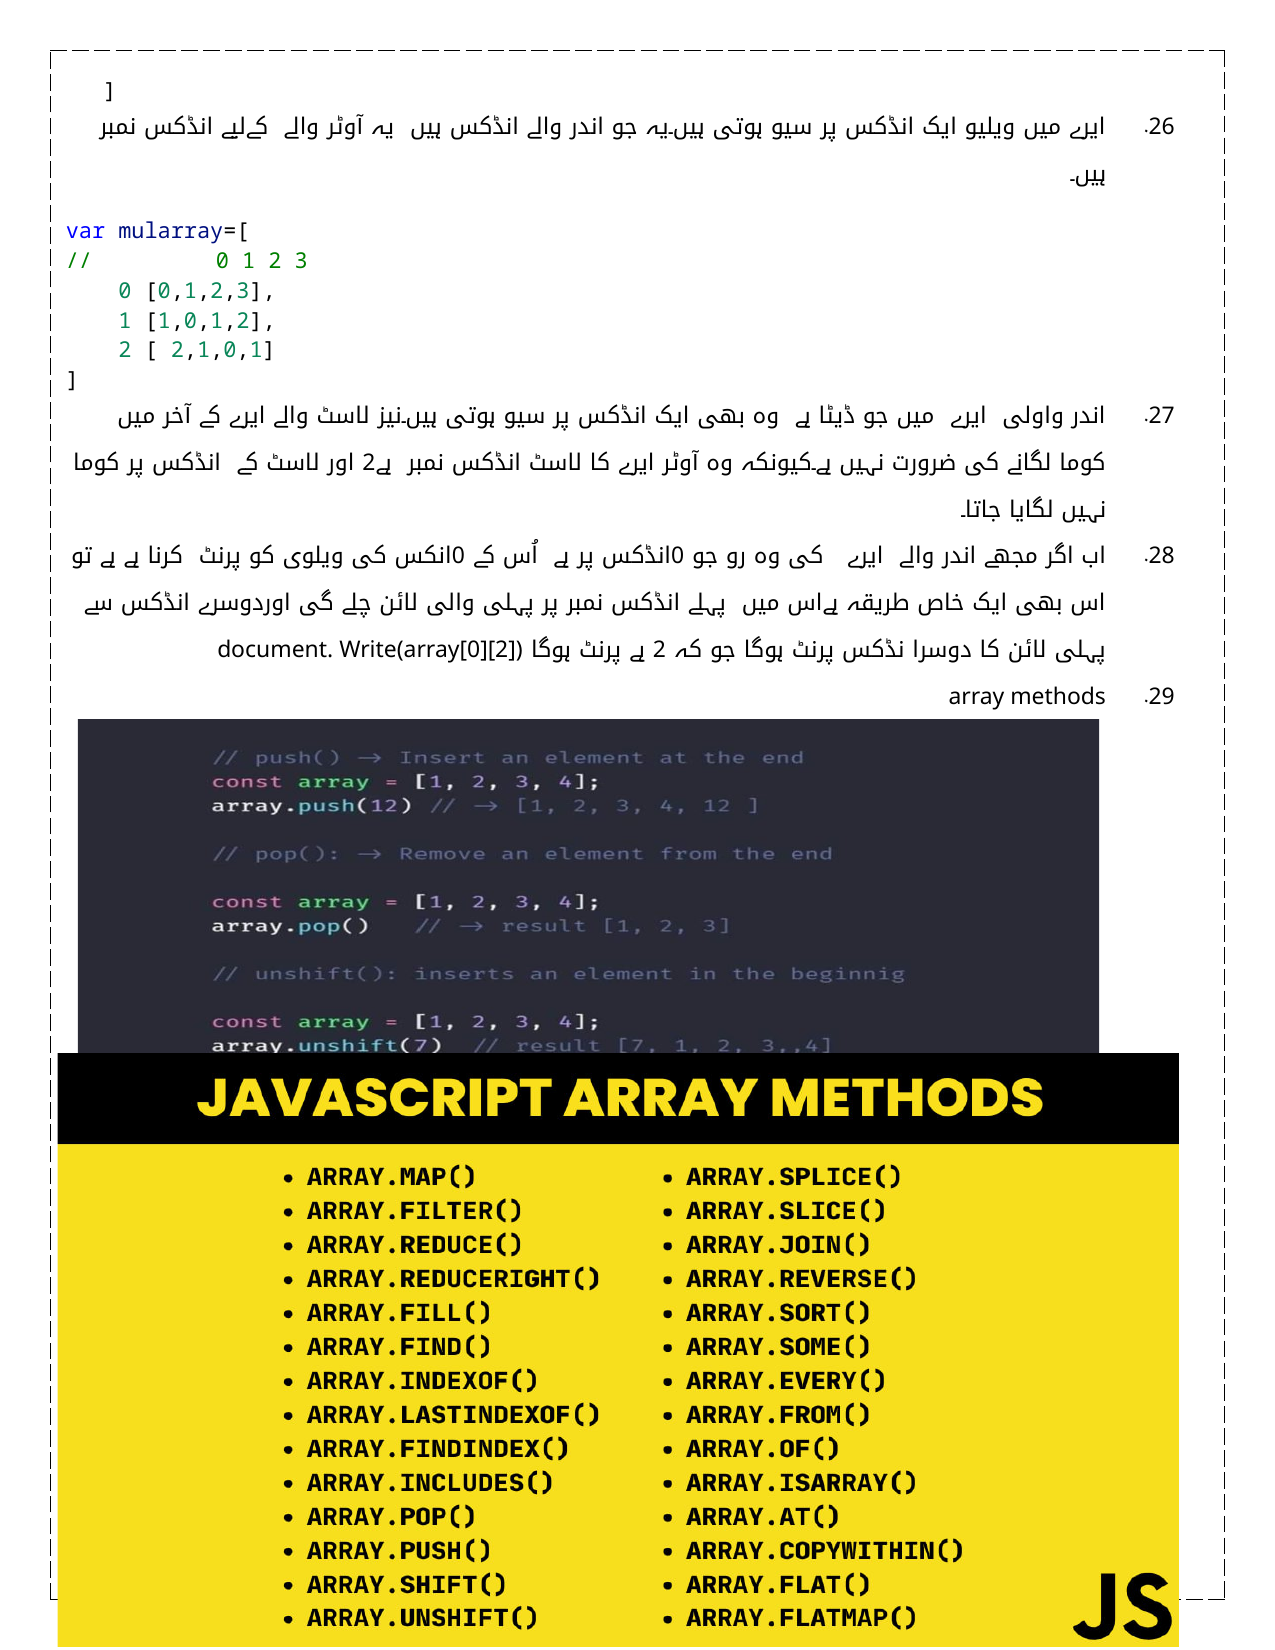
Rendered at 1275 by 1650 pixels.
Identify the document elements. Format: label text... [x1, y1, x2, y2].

text 0 [0,1,2,3], [66, 275, 1191, 304]
list array methods [66, 675, 1144, 719]
list اب اگر مجھے اندر والے ایرے کی وہ رو جو 0انڈکس پر ہے اُس کے 0انکس کی ویلوی کو پرنٹ کرنا ہے ہے تو اس بھی ایک خاص طریقہ ہےاس میں پہلے انڈکس نمبر پر پہلی والی لائن چلے گی اوردوسرے انڈکس سے پہلی لائن کا دوسرا نڈکس پرنٹ ہوگا جو کہ 2 ہے پرنٹ ہوگا document. Write(array[0][2]) [66, 534, 1144, 672]
text // 0 1 2 3 [66, 245, 1191, 275]
list ایرے میں ویلیو ایک انڈکس پر سیو ہوتی ہیں۔یہ جو اندر والے انڈکس ہیں یہ آوٹر والے کےلیے انڈکس نمبر ہیں۔ [66, 105, 1144, 195]
text 2 [ 2,1,0,1] [66, 334, 1191, 364]
text ] [66, 364, 1191, 394]
list اندر واولی ایرے میں جو ڈیٹا ہے وہ بھی ایک انڈکس پر سیو ہوتی ہیں۔نیز لاسٹ والے ایرے کے آخر میں کوما لگانے کی ضرورت نہیں ہے۔کیونکہ وہ آوٹر ایرے کا لاسٹ انڈکس نمبر ہے2 اور لاسٹ کے انڈکس پر کوما نہیں لگایا جاتا۔ [66, 394, 1144, 531]
text ] [103, 75, 1191, 105]
text var mularray=[ [66, 215, 1191, 245]
picture [77, 719, 1100, 1053]
text 1 [1,0,1,2], [66, 304, 1191, 334]
